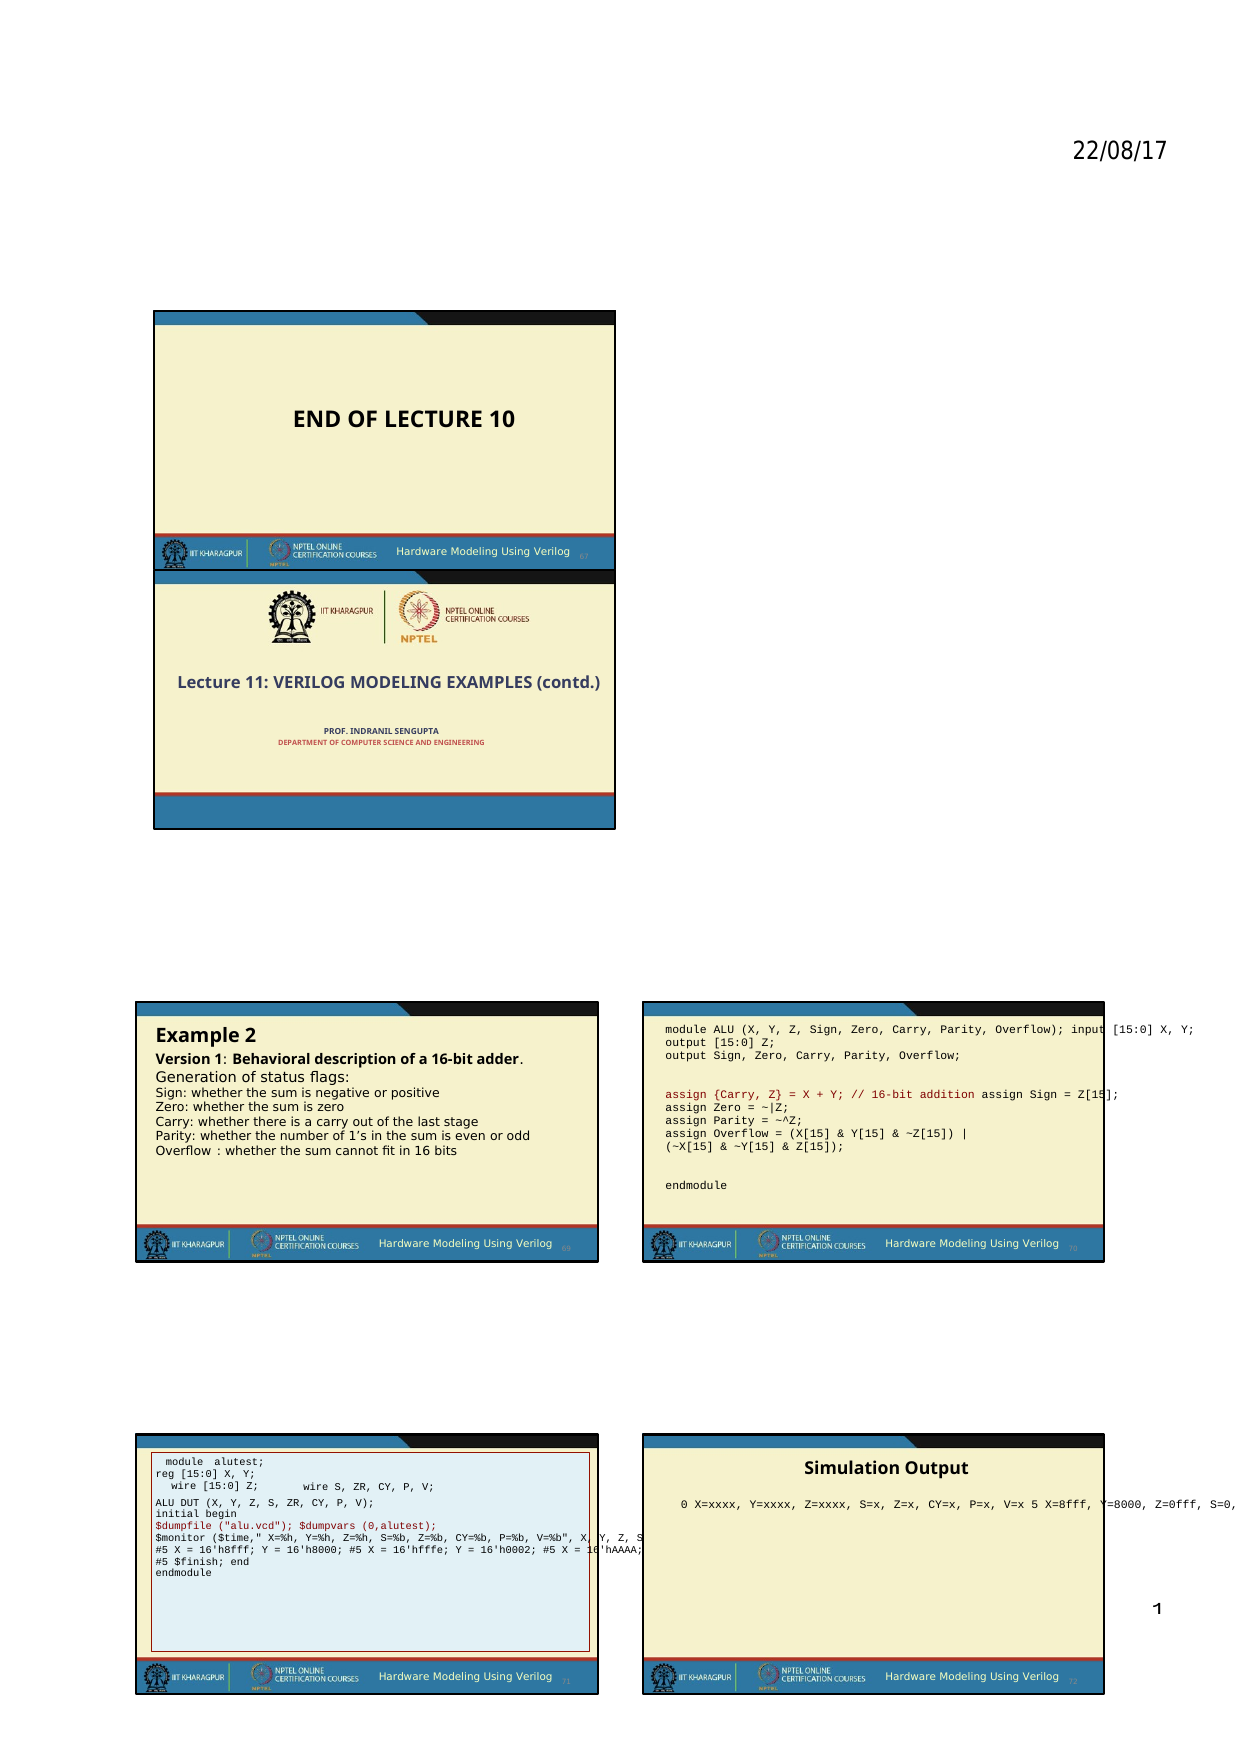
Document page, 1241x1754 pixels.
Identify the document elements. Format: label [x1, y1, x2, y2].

picture [137, 1003, 597, 1260]
picture [155, 312, 614, 569]
picture [644, 1436, 1103, 1693]
picture [155, 571, 614, 828]
picture [137, 1436, 597, 1693]
picture [644, 1003, 1103, 1260]
